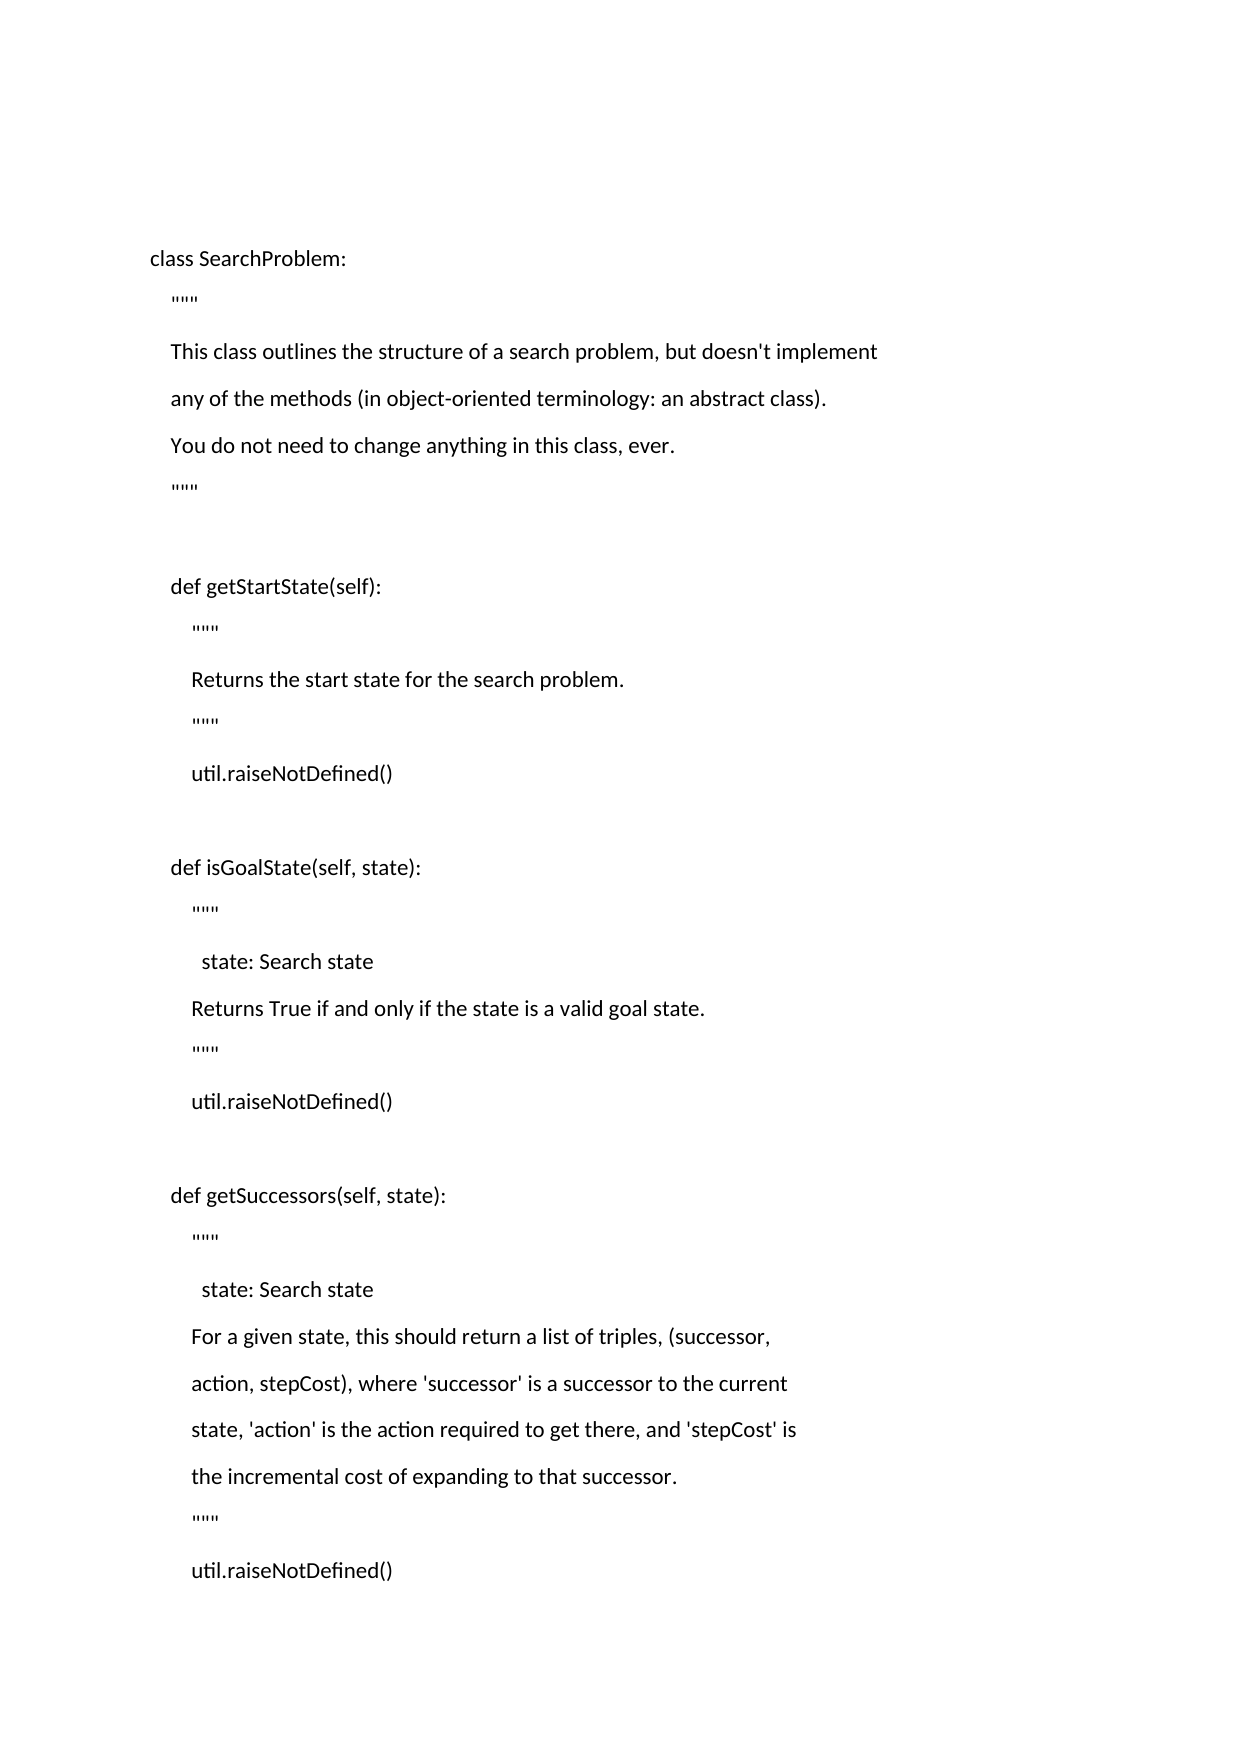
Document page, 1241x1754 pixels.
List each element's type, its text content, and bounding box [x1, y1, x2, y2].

text def getStartState(self): [150, 572, 1090, 600]
text """ [150, 619, 1090, 647]
text util.raiseNotDefined() [150, 1087, 1090, 1116]
text """ [150, 900, 1090, 928]
text """ [150, 1509, 1090, 1537]
text """ [150, 1041, 1090, 1069]
text util.raiseNotDefined() [150, 759, 1090, 787]
text action, stepCost), where 'successor' is a successor to the current [150, 1369, 1090, 1397]
text class SearchProblem: [150, 244, 1090, 272]
text any of the methods (in object-oriented terminology: an abstract class). [150, 384, 1090, 412]
text This class outlines the structure of a search problem, but doesn't implement [150, 337, 1090, 366]
text """ [150, 1228, 1090, 1256]
text state: Search state [150, 947, 1090, 975]
text def isGoalState(self, state): [150, 853, 1090, 881]
text state, 'action' is the action required to get there, and 'stepCost' is [150, 1416, 1090, 1444]
text state: Search state [150, 1275, 1090, 1303]
text For a given state, this should return a list of triples, (successor, [150, 1322, 1090, 1350]
text You do not need to change anything in this class, ever. [150, 431, 1090, 459]
text """ [150, 712, 1090, 741]
text the incremental cost of expanding to that successor. [150, 1462, 1090, 1491]
text def getSuccessors(self, state): [150, 1181, 1090, 1209]
text """ [150, 291, 1090, 319]
text """ [150, 478, 1090, 506]
text Returns True if and only if the state is a valid goal state. [150, 994, 1090, 1022]
text util.raiseNotDefined() [150, 1556, 1090, 1584]
text Returns the start state for the search problem. [150, 666, 1090, 694]
